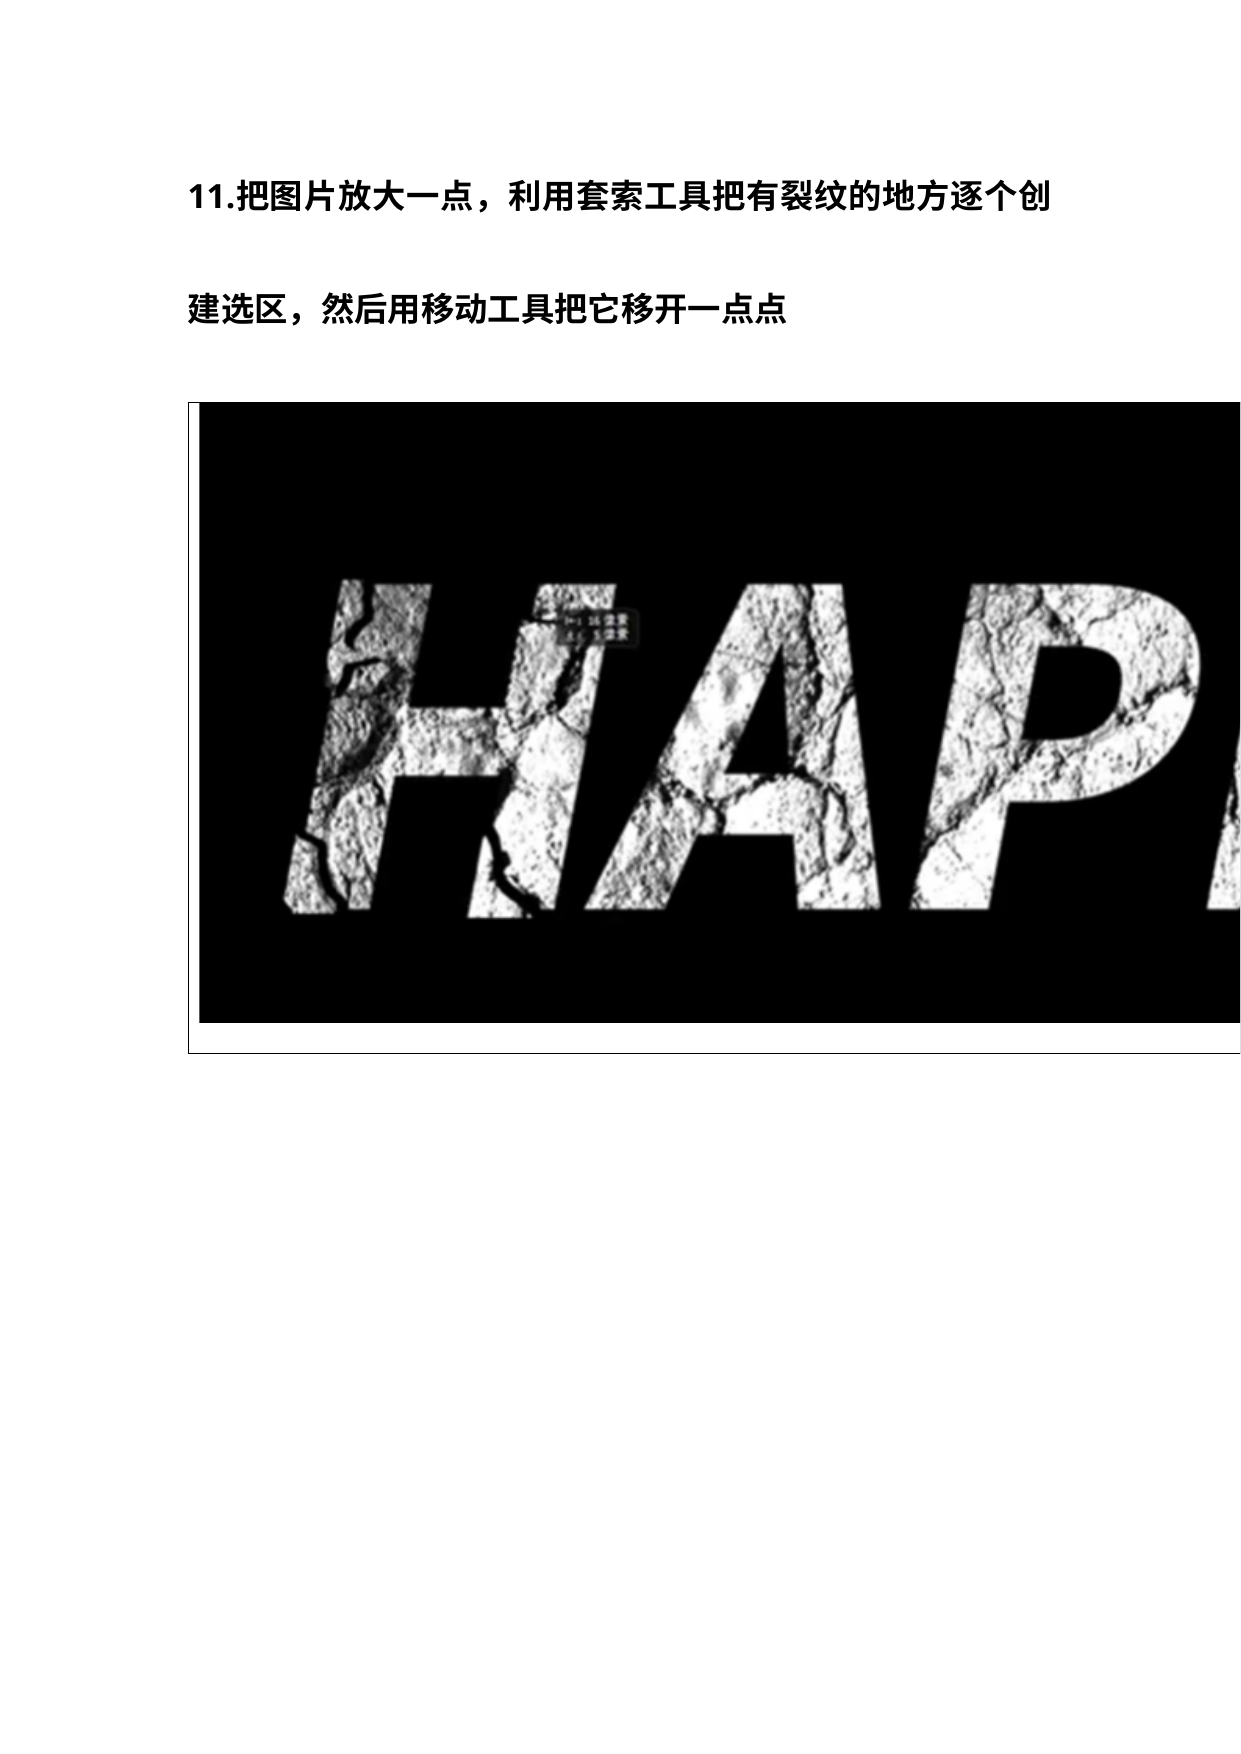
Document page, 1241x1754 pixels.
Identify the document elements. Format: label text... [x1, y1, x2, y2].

subtitle 11.把图片放大一点，利用套索工具把有裂纹的地方逐个创建选区，然后用移动工具把它移开一点点 [187, 162, 1053, 339]
picture [199, 402, 1241, 1023]
table_header [189, 403, 1240, 1053]
